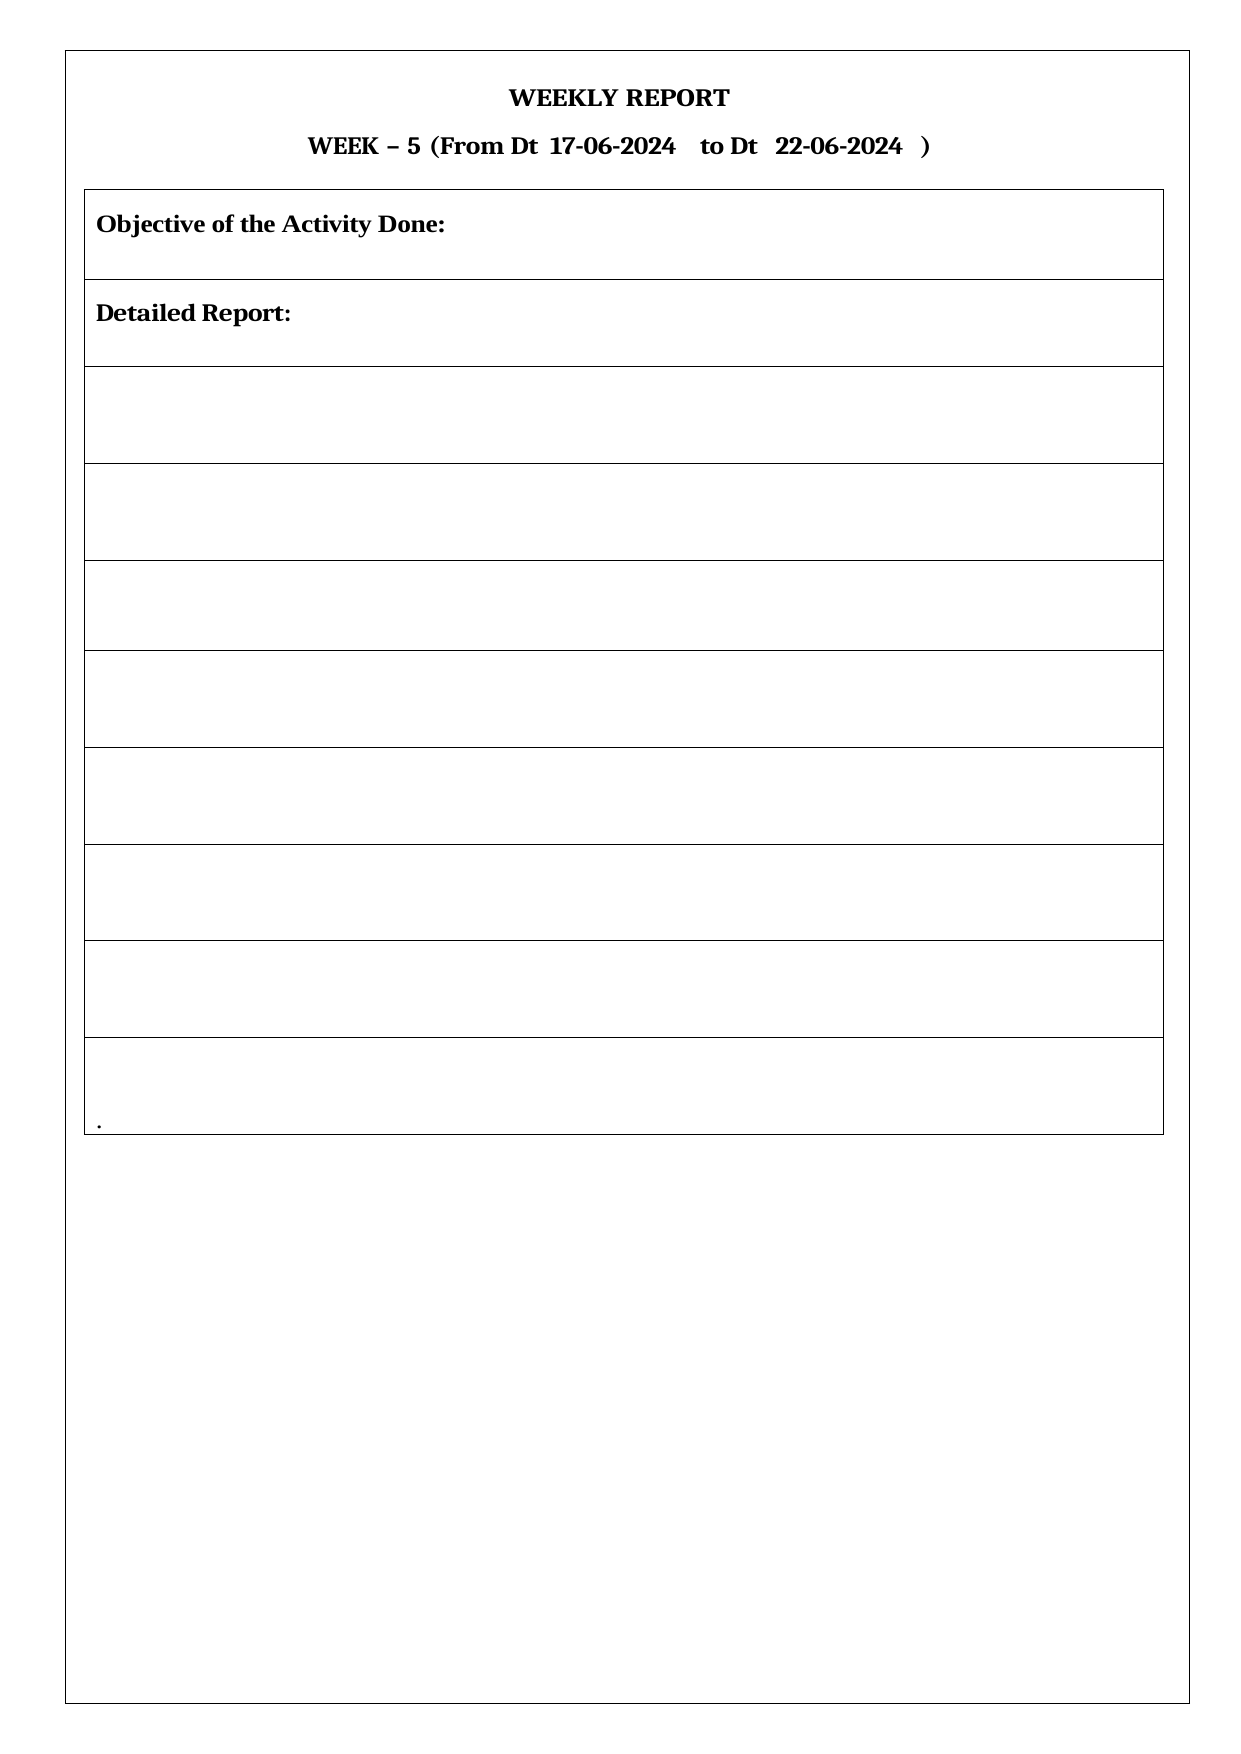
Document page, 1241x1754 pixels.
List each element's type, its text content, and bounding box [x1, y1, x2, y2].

table_cell [85, 651, 1163, 747]
table_cell Detailed Report: [85, 280, 1163, 366]
table_cell [85, 561, 1163, 650]
table_cell [85, 367, 1163, 463]
text WEEK – 5 (From Dt 17-06-2024 to Dt 22-06-2024 ) [128, 132, 1111, 161]
table_cell . [85, 1038, 1163, 1134]
table_cell [85, 464, 1163, 560]
table_cell [85, 845, 1163, 940]
table_cell [85, 941, 1163, 1037]
table_header Objective of the Activity Done: [85, 190, 1163, 279]
table_cell [85, 748, 1163, 843]
text WEEKLY REPORT [128, 84, 1111, 113]
